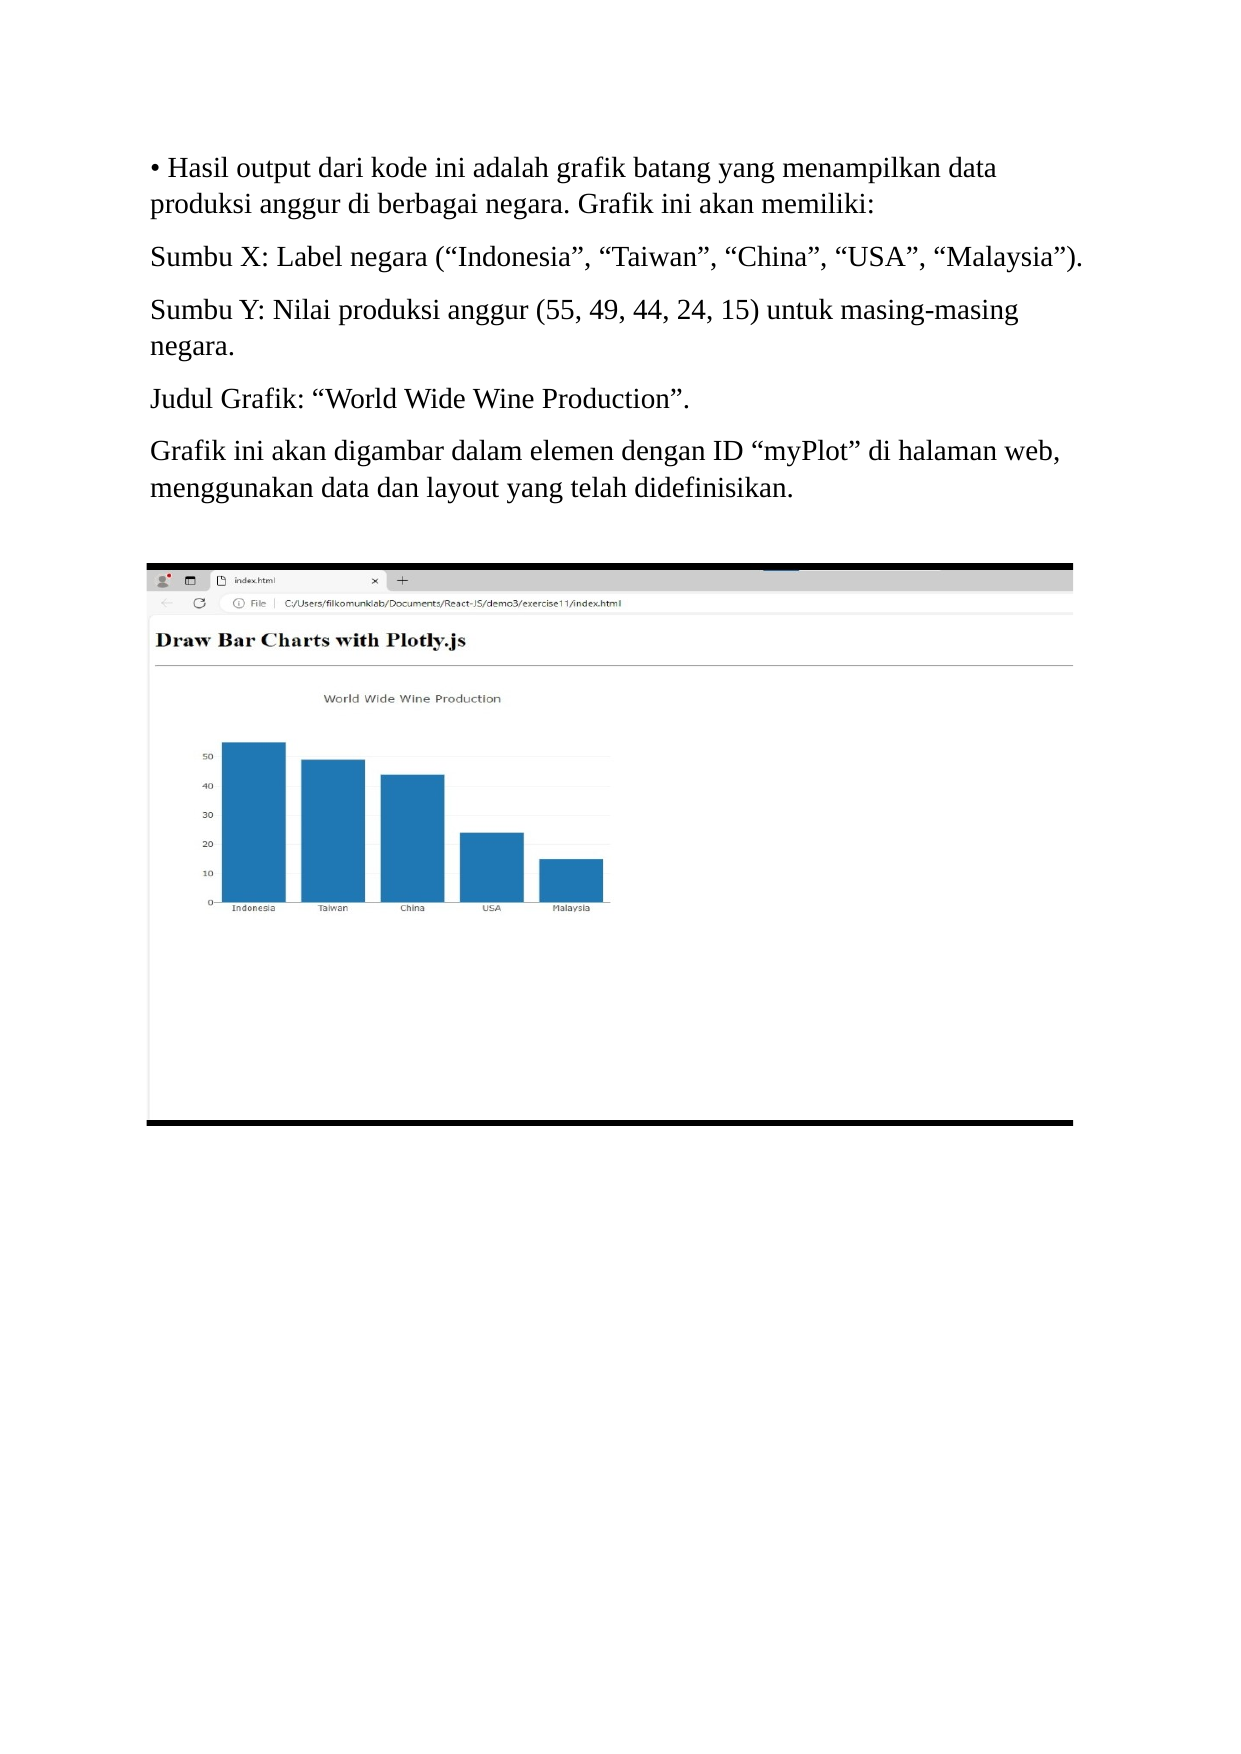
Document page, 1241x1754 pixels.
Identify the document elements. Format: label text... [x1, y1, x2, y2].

text Sumbu X: Label negara (“Indonesia”, “Taiwan”, “China”, “USA”, “Malaysia”). [150, 239, 1090, 272]
text Grafik ini akan digambar dalam elemen dengan ID “myPlot” di halaman web, menggunakan data dan layout yang telah didefinisikan. [150, 433, 1090, 503]
text Judul Grafik: “World Wide Wine Production”. [150, 381, 1090, 414]
text • Hasil output dari kode ini adalah grafik batang yang menampilkan data produksi anggur di berbagai negara. Grafik ini akan memiliki: [150, 150, 1090, 220]
text Sumbu Y: Nilai produksi anggur (55, 49, 44, 24, 15) untuk masing-masing negara. [150, 292, 1090, 361]
picture [146, 563, 1074, 1126]
